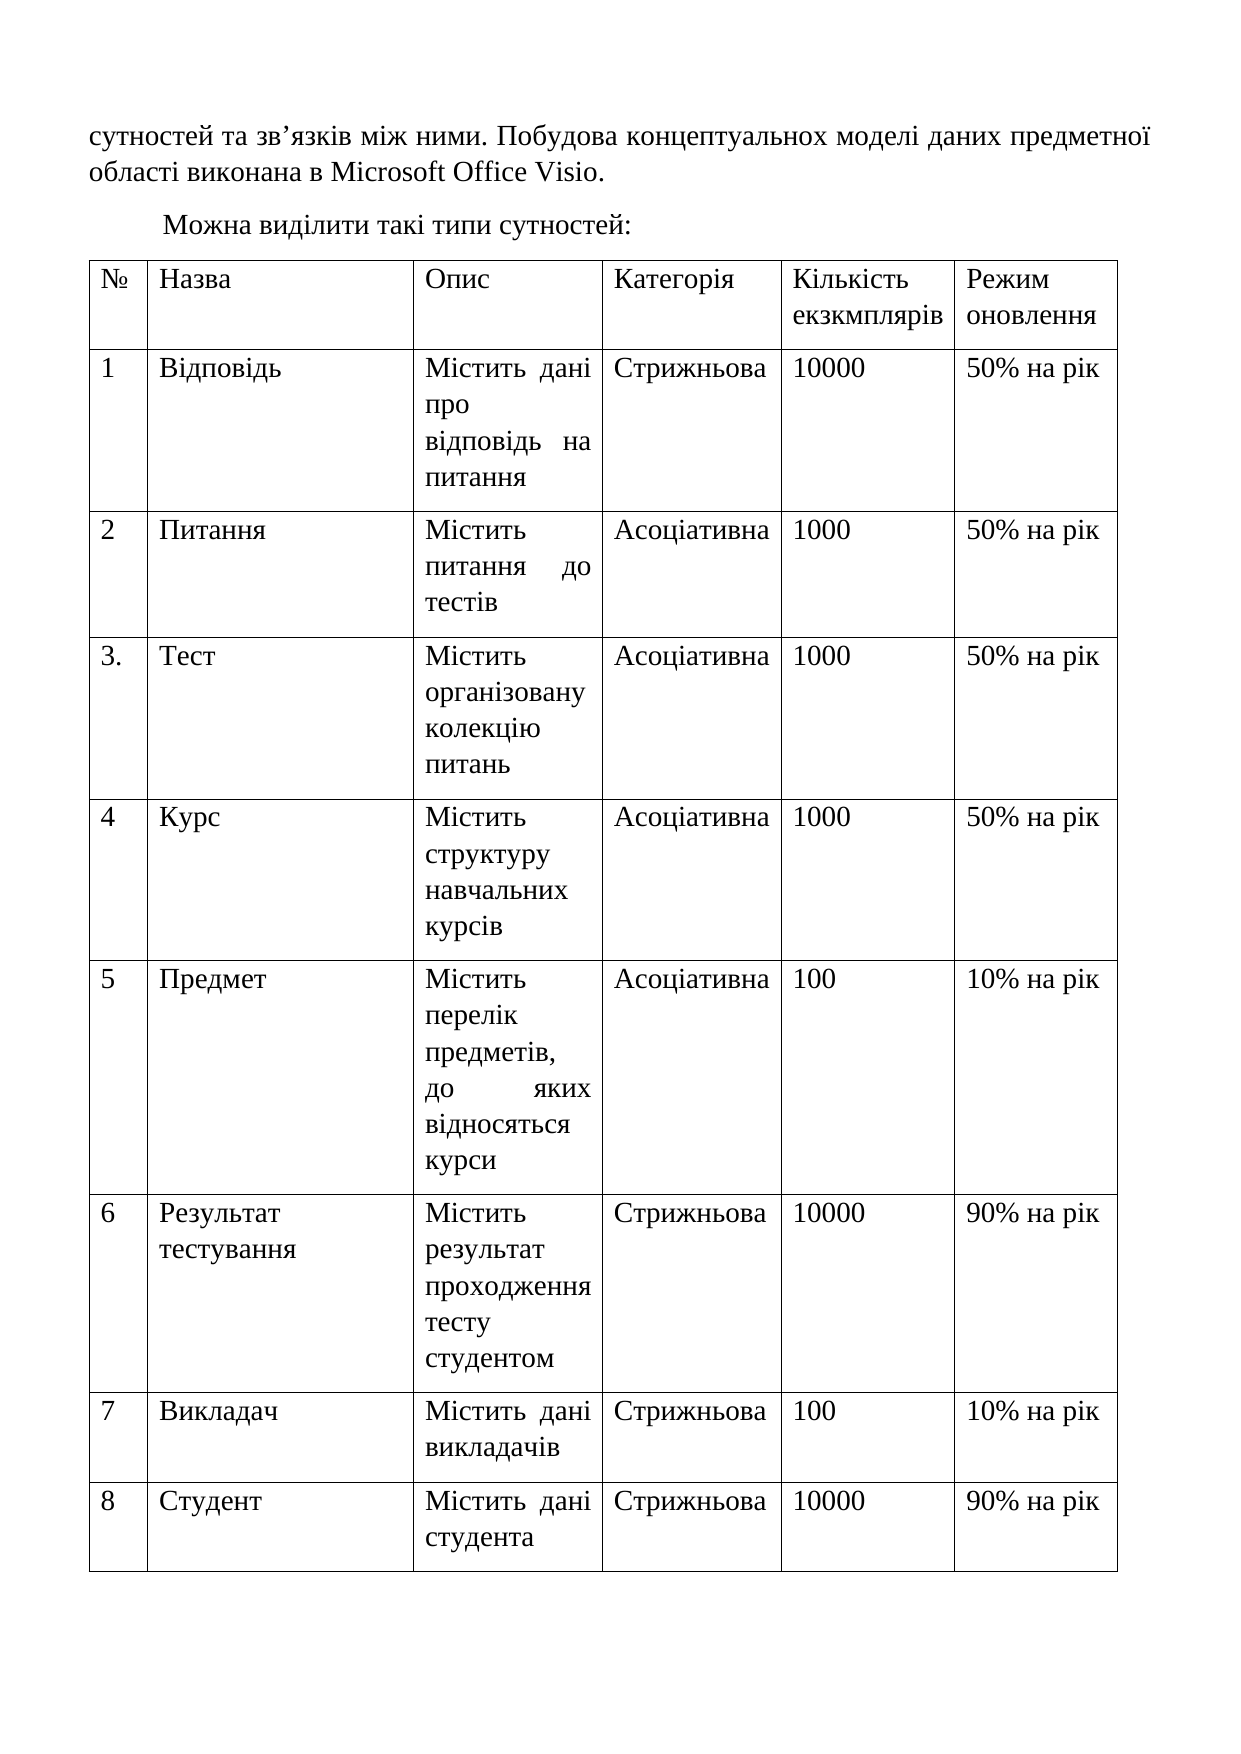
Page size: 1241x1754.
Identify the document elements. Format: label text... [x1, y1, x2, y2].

table_cell 100 [782, 961, 954, 1194]
table_cell Асоціативна [603, 638, 781, 798]
table_cell Асоціативна [603, 800, 781, 960]
table_cell Містить питання до тестів [414, 512, 602, 637]
table_cell 1000 [782, 800, 954, 960]
table_cell 50% на рік [955, 638, 1117, 798]
table_cell 10% на рік [955, 961, 1117, 1194]
table_cell 100 [782, 1393, 954, 1482]
table_cell 1 [90, 350, 147, 511]
table_cell 50% на рік [955, 512, 1117, 637]
table_cell Містить дані студента [414, 1483, 602, 1571]
table_cell Предмет [148, 961, 413, 1194]
table_cell Стрижньова [603, 1195, 781, 1392]
table_cell Стрижньова [603, 1483, 781, 1571]
table_cell Відповідь [148, 350, 413, 511]
table_cell Курс [148, 800, 413, 960]
table_cell 2 [90, 512, 147, 637]
table_cell 10000 [782, 1195, 954, 1392]
table_cell Містить дані про відповідь на питання [414, 350, 602, 511]
table_cell Студент [148, 1483, 413, 1571]
table_header № [90, 261, 147, 349]
table_cell Викладач [148, 1393, 413, 1482]
table_cell Містить структуру навчальних курсів [414, 800, 602, 960]
table_header Назва [148, 261, 413, 349]
table_header Опис [414, 261, 602, 349]
table_cell Містить перелік предметів, до яких відносяться курси [414, 961, 602, 1194]
table_cell Питання [148, 512, 413, 637]
table_cell 10% на рік [955, 1393, 1117, 1482]
table_cell Стрижньова [603, 1393, 781, 1482]
table_header Категорія [603, 261, 781, 349]
table_cell Тест [148, 638, 413, 798]
table_cell 8 [90, 1483, 147, 1571]
table_cell Стрижньова [603, 350, 781, 511]
table_cell Асоціативна [603, 512, 781, 637]
table_cell Містить дані викладачів [414, 1393, 602, 1482]
table_cell 4 [90, 800, 147, 960]
table_cell 5 [90, 961, 147, 1194]
table_cell 6 [90, 1195, 147, 1392]
table_cell 50% на рік [955, 800, 1117, 960]
table_cell 10000 [782, 1483, 954, 1571]
table_cell 10000 [782, 350, 954, 511]
table_cell 90% на рік [955, 1195, 1117, 1392]
table_cell Містить результат проходження тесту студентом [414, 1195, 602, 1392]
table_header Кількість екзкмплярів [782, 261, 954, 349]
table_cell Результат тестування [148, 1195, 413, 1392]
table_cell 50% на рік [955, 350, 1117, 511]
table_header Режим оновлення [955, 261, 1117, 349]
text Можна виділити такі типи сутностей: [89, 207, 1152, 241]
table_cell Асоціативна [603, 961, 781, 1194]
table_cell 7 [90, 1393, 147, 1482]
table_cell 1000 [782, 638, 954, 798]
table_cell Містить організовану колекцію питань [414, 638, 602, 798]
table_cell 3. [90, 638, 147, 798]
table_cell 90% на рік [955, 1483, 1117, 1571]
table_cell 1000 [782, 512, 954, 637]
